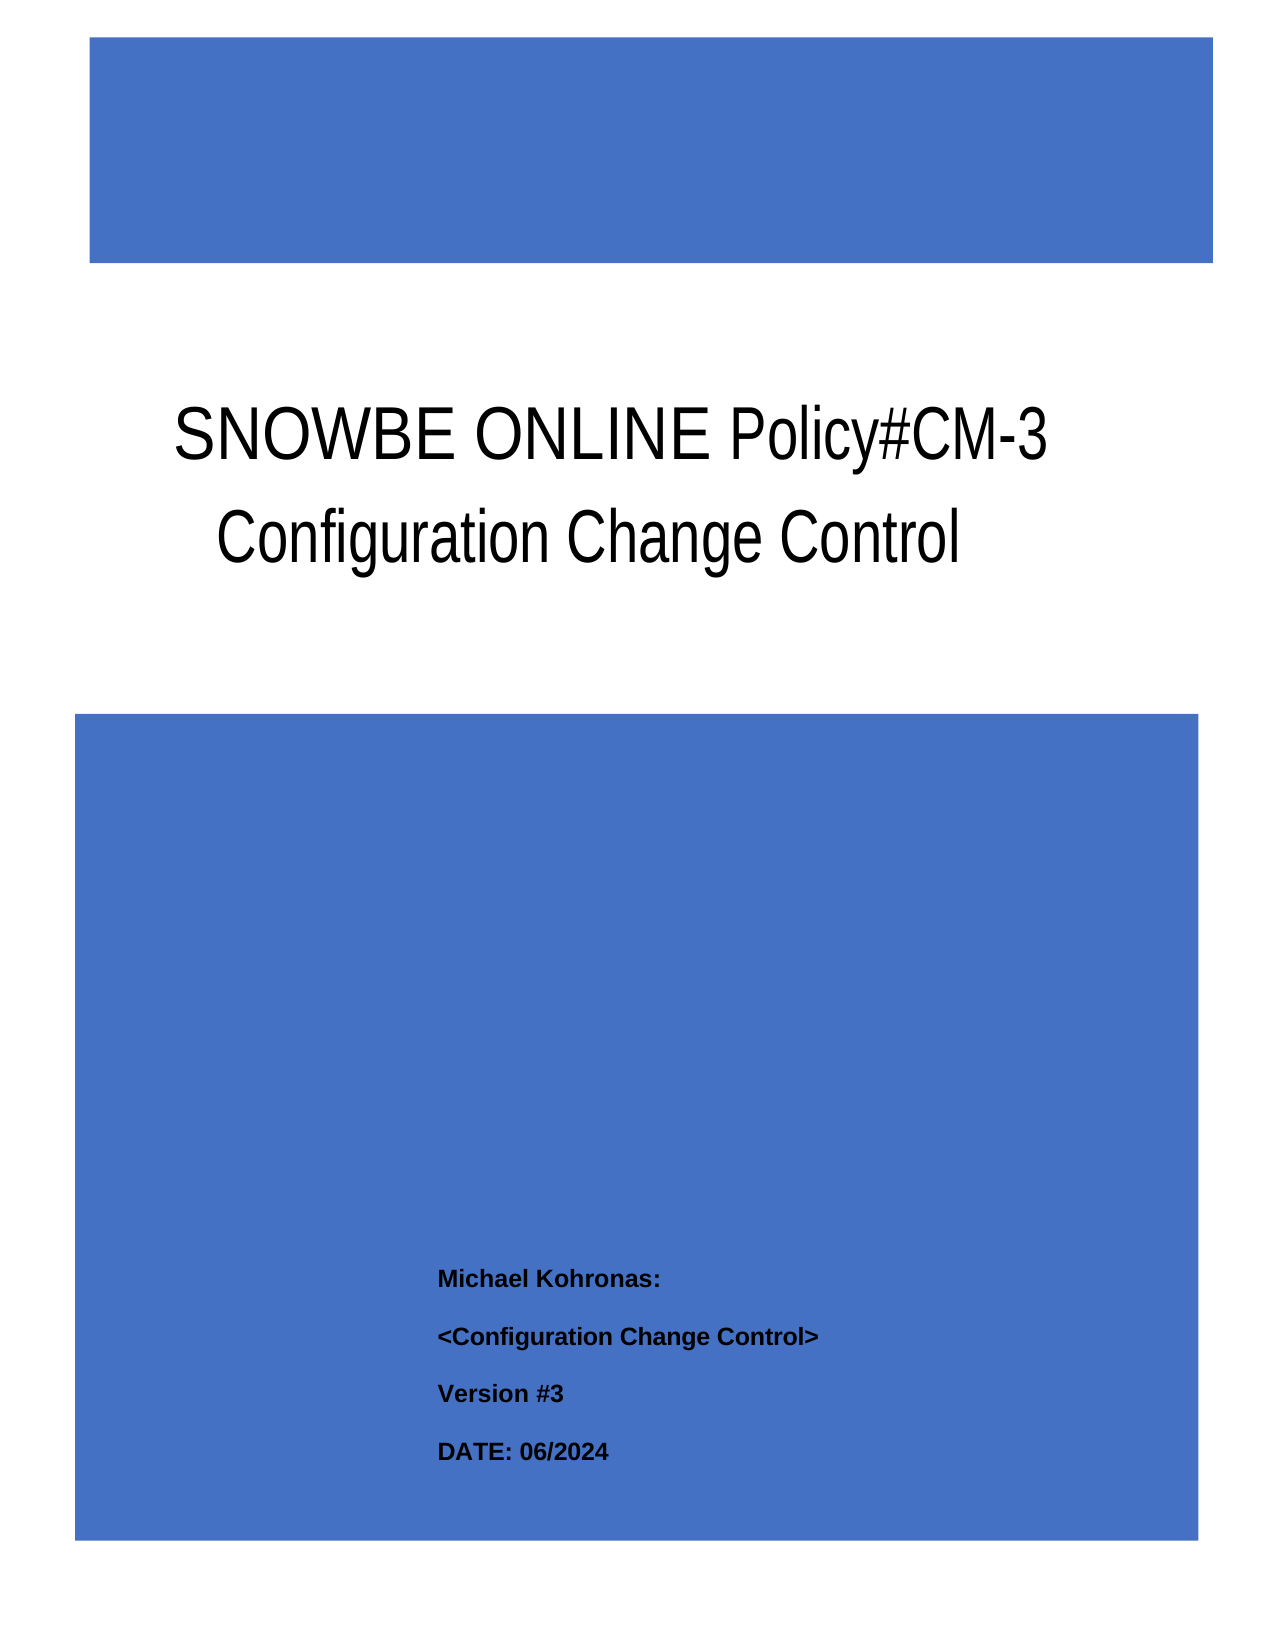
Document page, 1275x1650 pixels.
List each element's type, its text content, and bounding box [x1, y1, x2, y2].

title SNOWBE ONLINE Policy#CM-3 Configuration Change Control [89, 389, 1088, 578]
